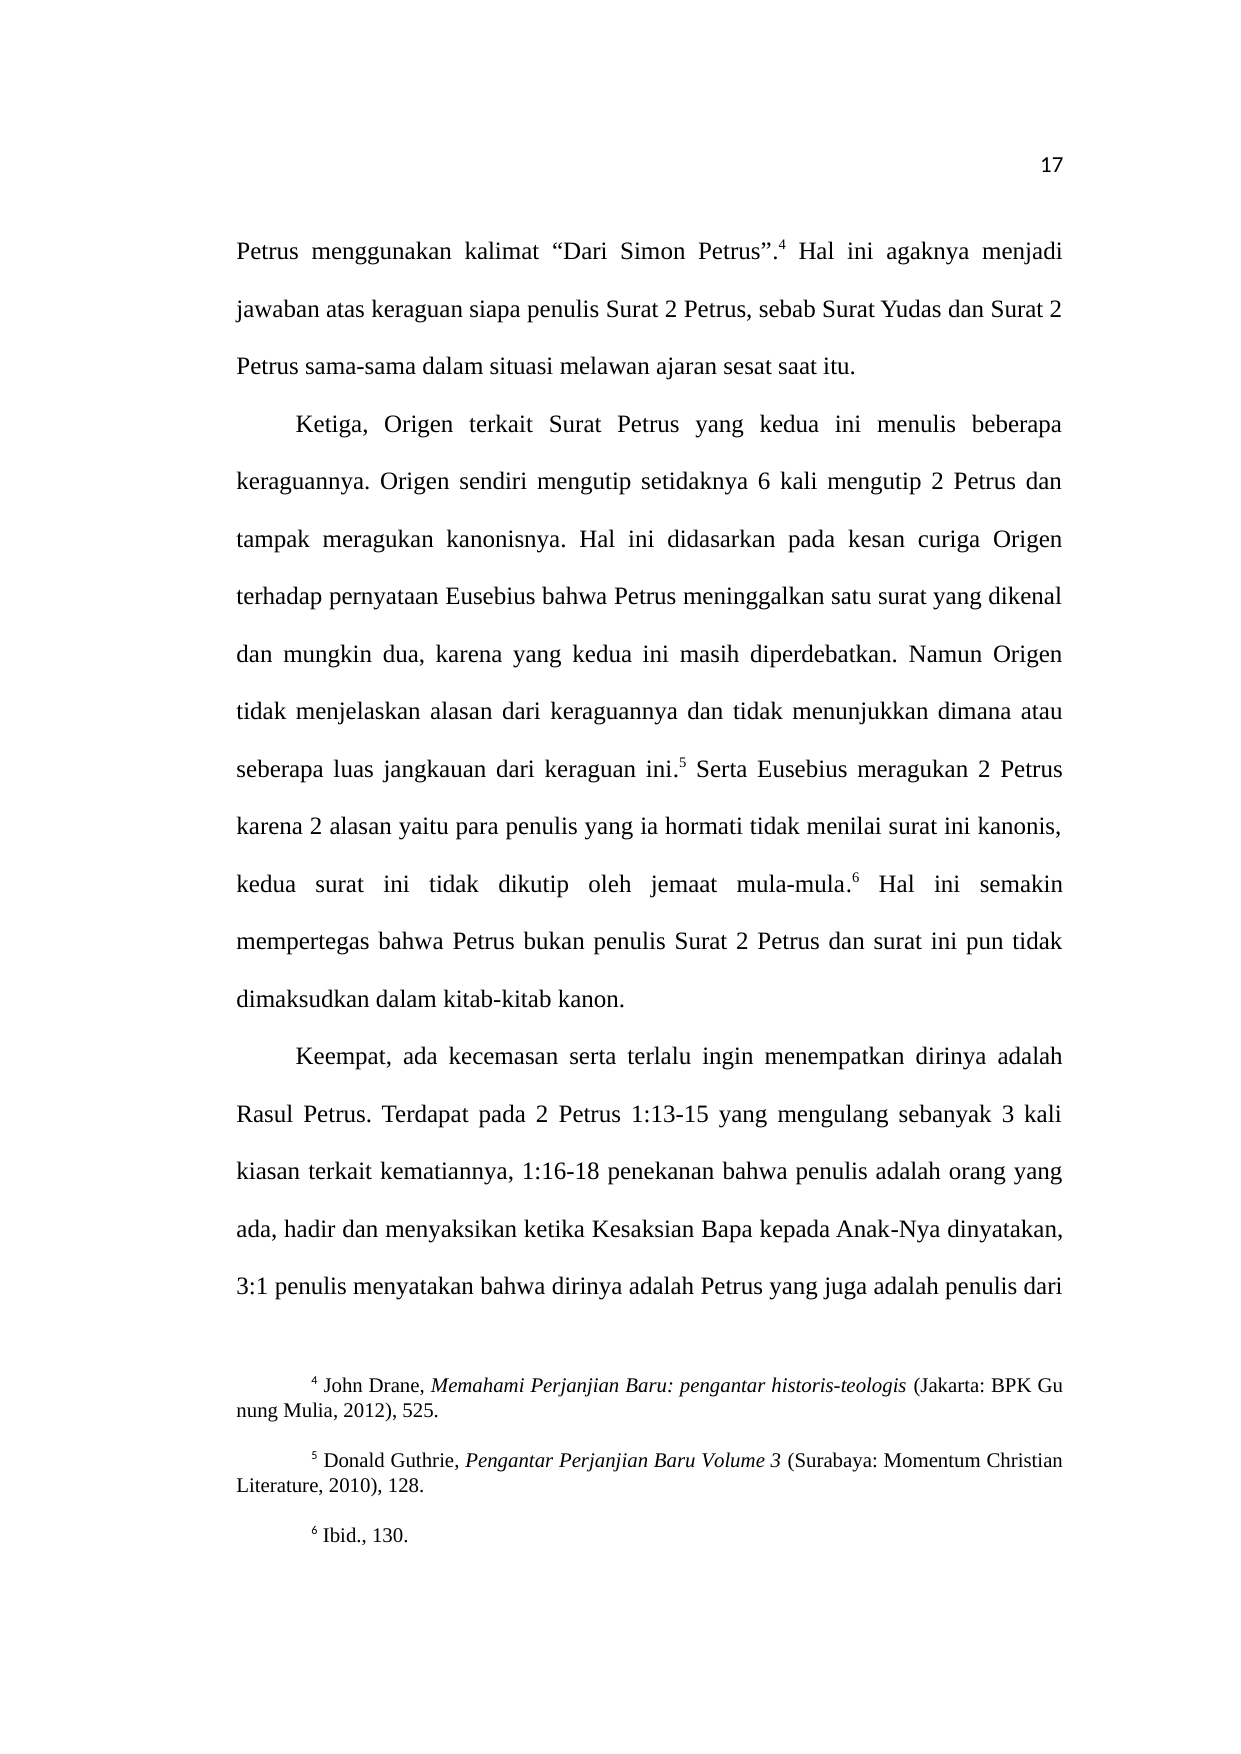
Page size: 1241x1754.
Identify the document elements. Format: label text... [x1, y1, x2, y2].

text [236, 236, 1063, 380]
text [236, 1041, 1063, 1300]
text Ketiga, Origen terkait Surat Petrus yang kedua ini menulis beberapa keraguannya. Origen sendiri mengutip setidaknya 6 kali mengutip 2 Petrus dan tampak meragukan kanonisnya. Hal ini didasarkan pada kesan curiga Origen terhadap pernyataan Eusebius bahwa Petrus meninggalkan satu surat yang dikenal dan mungkin dua, karena yang kedua ini masih diperdebatkan. Namun Origen tidak menjelaskan alasan dari keraguannya dan tidak menunjukkan dimana atau seberapa luas jangkauan dari keraguan ini. Serta Eusebius meragukan 2 Petrus karena 2 alasan yaitu para penulis yang ia hormati tidak menilai surat ini kanonis, kedua surat ini tidak dikutip oleh jemaat mula-mula. Hal ini semakin mempertegas bahwa Petrus bukan penulis Surat 2 Petrus dan surat ini pun tidak dimaksudkan dalam kitab-kitab kanon. [236, 409, 1063, 1012]
